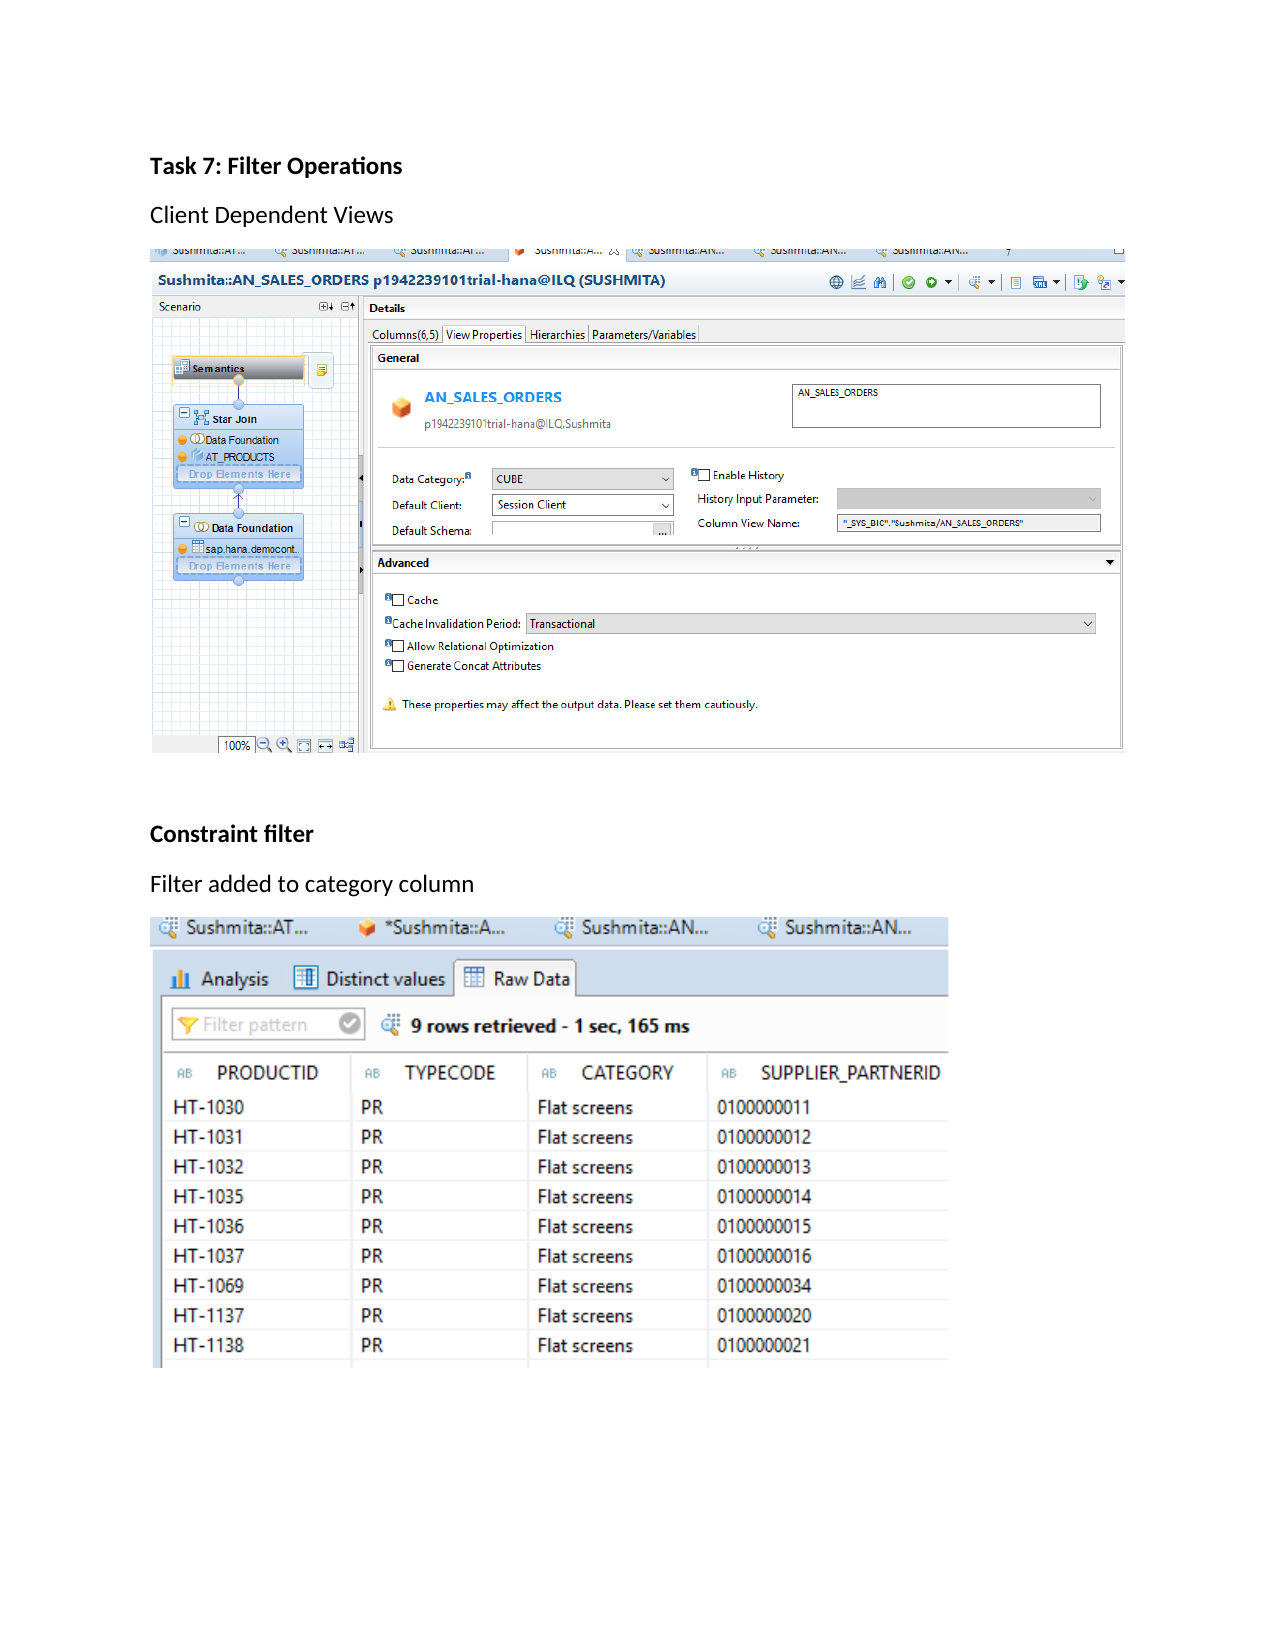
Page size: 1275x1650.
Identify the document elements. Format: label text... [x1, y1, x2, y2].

text Filter added to category column [150, 868, 1125, 898]
text Constraint filter [150, 818, 1125, 849]
text Client Dependent Views [150, 199, 1125, 230]
picture [150, 249, 1125, 753]
text Task 7: Filter Operations [150, 150, 1125, 181]
picture [150, 917, 949, 1368]
